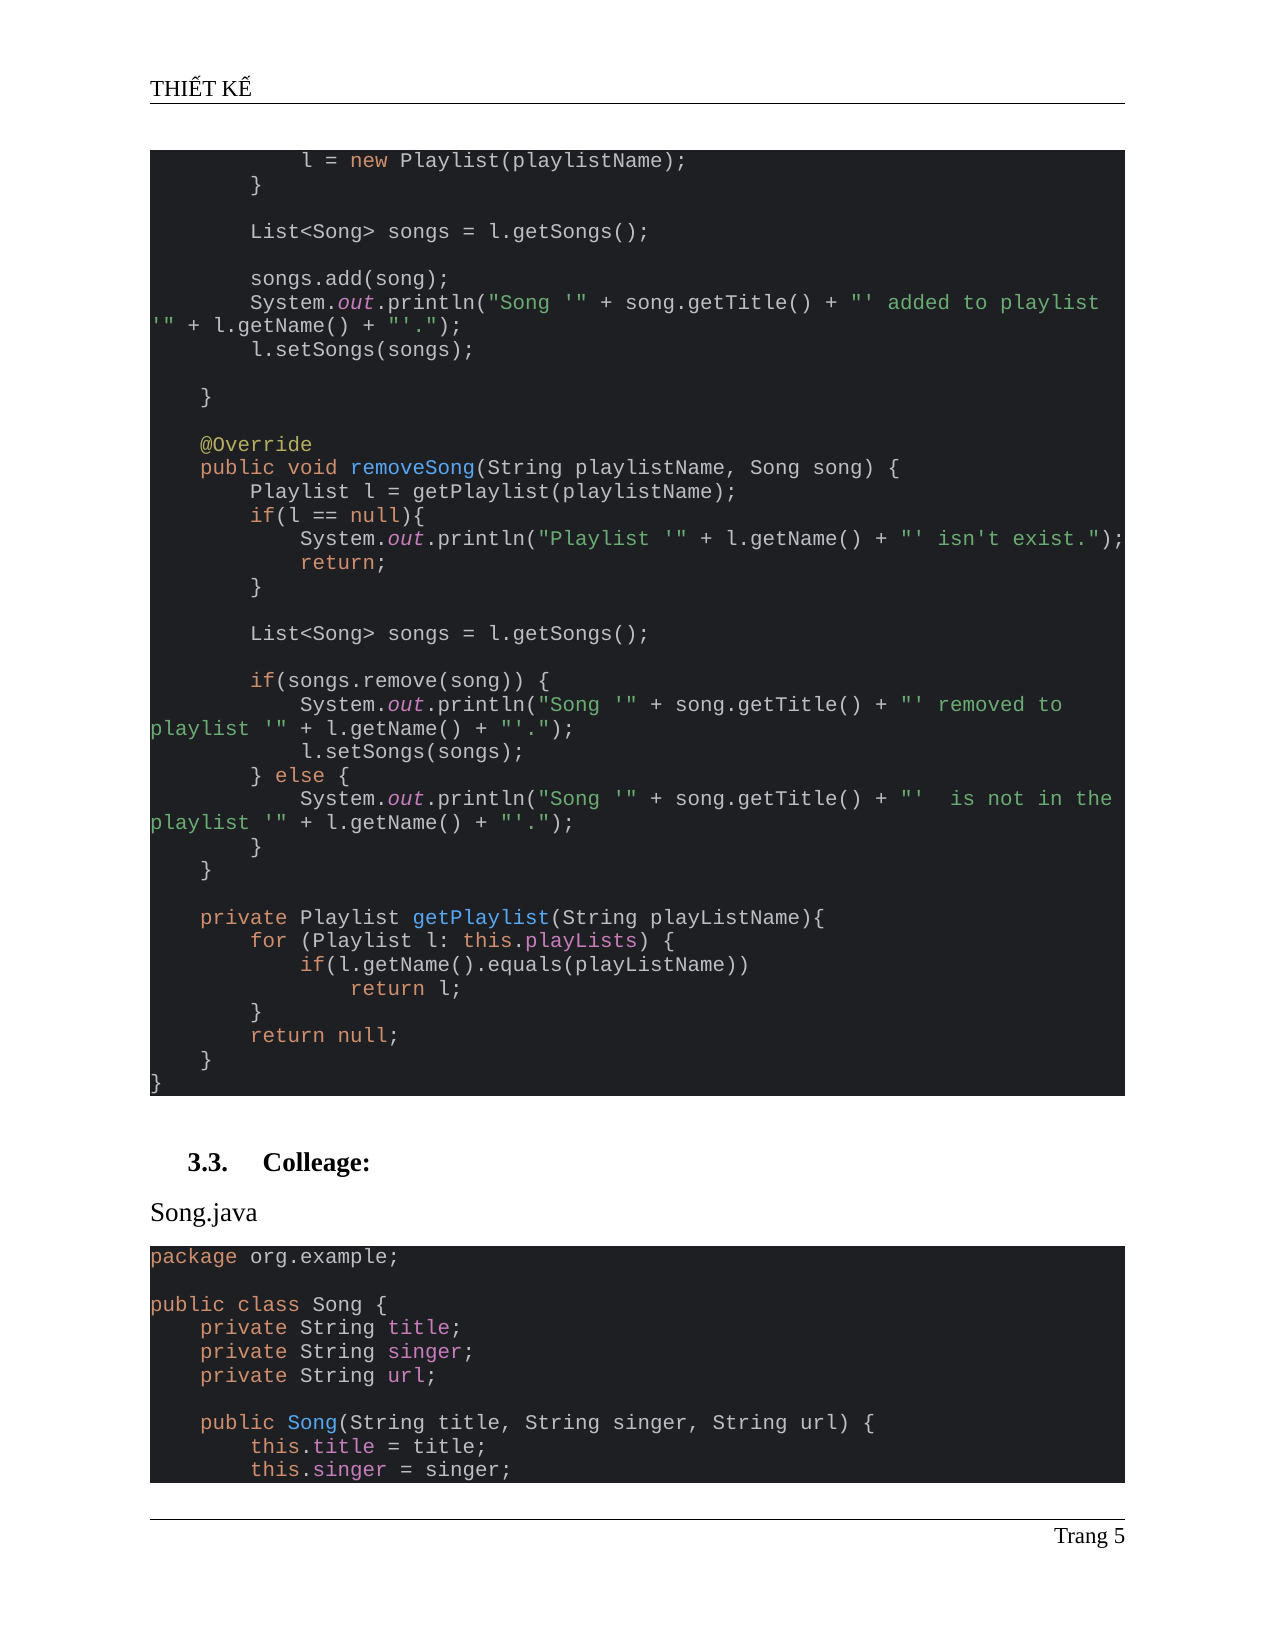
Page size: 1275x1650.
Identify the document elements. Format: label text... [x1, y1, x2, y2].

list Colleage: [187, 1146, 1125, 1177]
text Song.java [150, 1196, 1125, 1227]
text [150, 150, 1125, 1096]
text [150, 1246, 1125, 1483]
